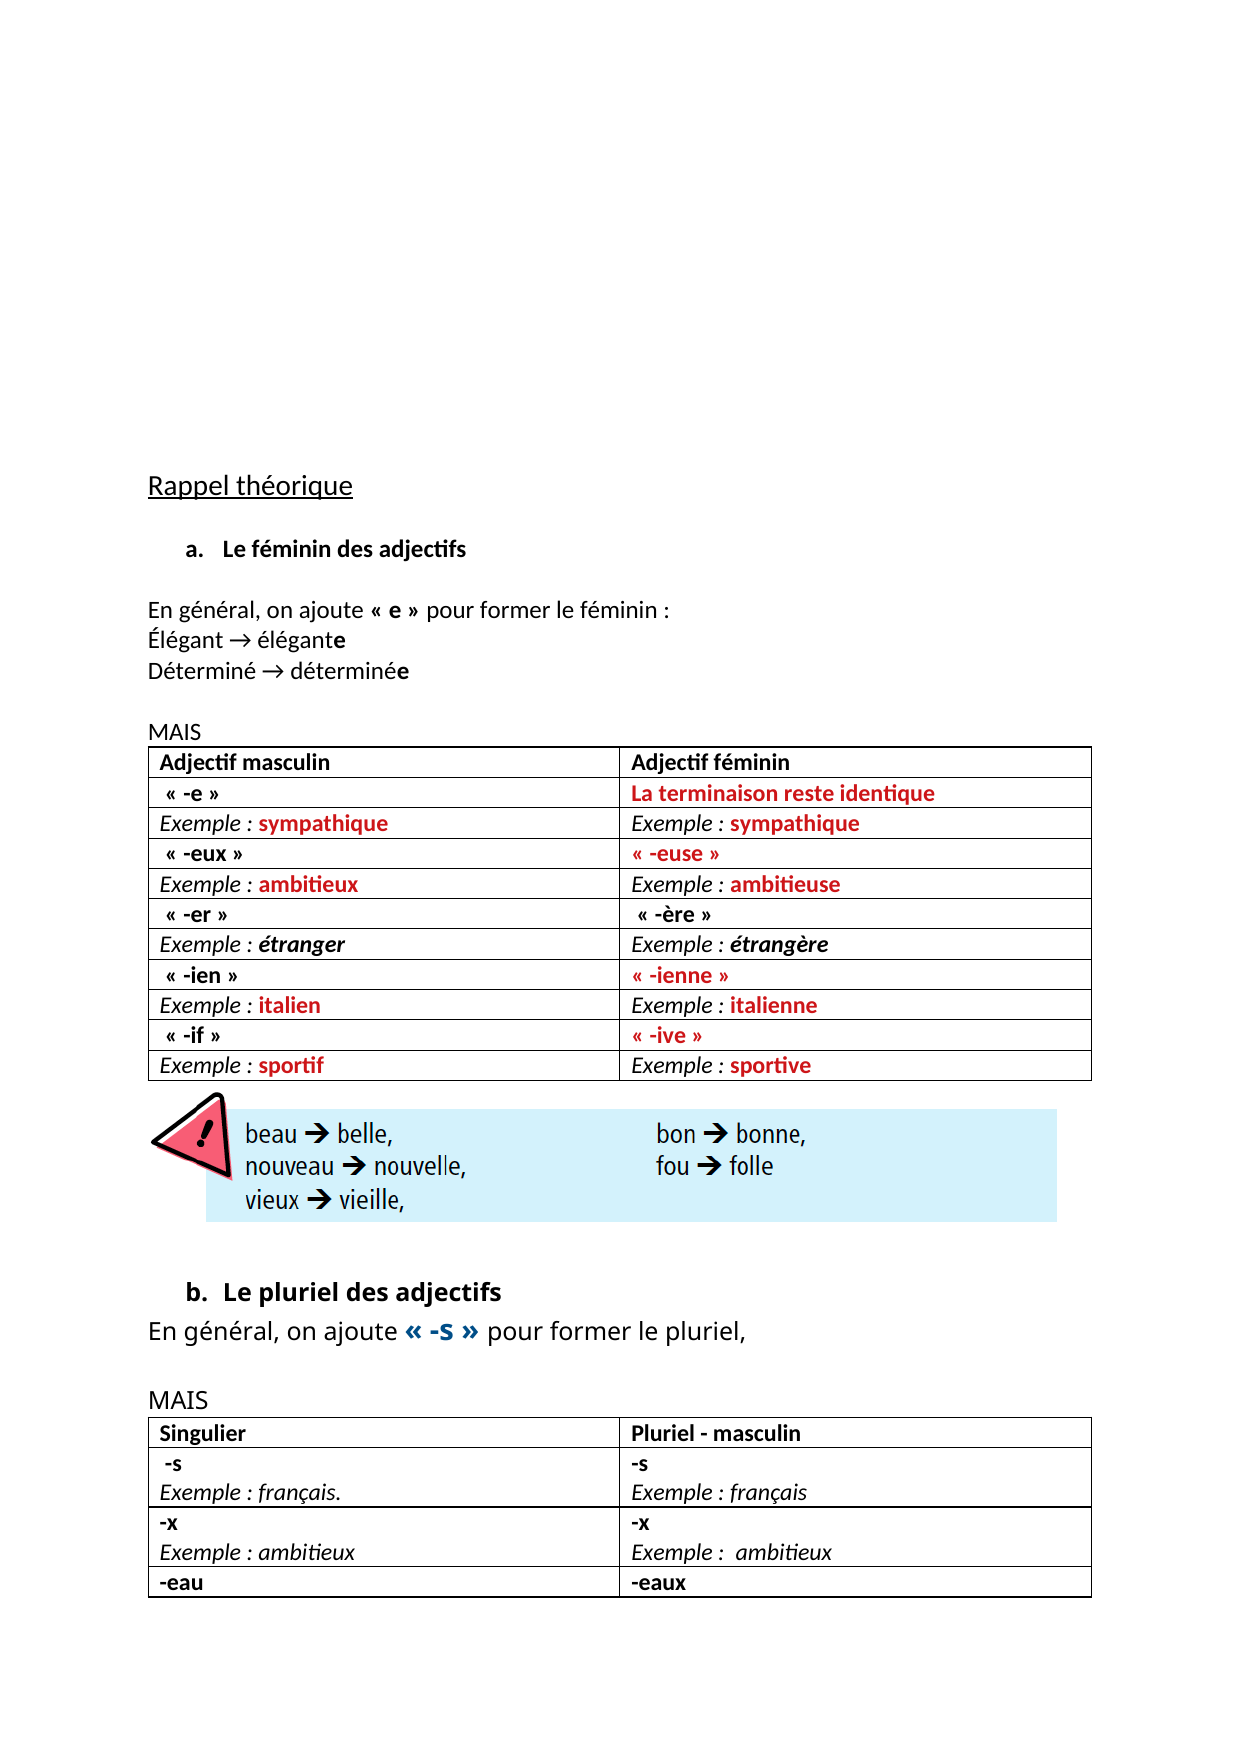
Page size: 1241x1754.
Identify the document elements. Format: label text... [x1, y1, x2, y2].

table_cell « -ive » [620, 1020, 1091, 1049]
text Déterminé → déterminée [148, 655, 1093, 685]
table_cell « -if » [149, 1020, 619, 1049]
text En général, on ajoute « -s » pour former le pluriel, [148, 1309, 1093, 1348]
table_header Adjectif masculin [149, 748, 619, 777]
table_cell -x Exemple : ambitieux [149, 1508, 619, 1566]
table_cell Exemple : sympathique [149, 808, 619, 837]
table_cell « -e » [149, 778, 619, 807]
table_cell « -er » [149, 899, 619, 928]
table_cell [149, 1567, 619, 1596]
list Le féminin des adjectifs [185, 533, 1093, 563]
table_header Singulier [149, 1418, 619, 1447]
table_cell « -ien » [149, 960, 619, 989]
table_cell Exemple : sportif [149, 1051, 619, 1080]
table_cell -x Exemple : ambitieux [620, 1508, 1091, 1566]
table_cell Exemple : étranger [149, 929, 619, 959]
table_cell « -eux » [149, 839, 619, 868]
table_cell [620, 1567, 1091, 1596]
table_cell Exemple : sportive [620, 1051, 1091, 1080]
text En général, on ajoute « e » pour former le féminin : [148, 594, 1093, 624]
table_cell Exemple : italienne [620, 990, 1091, 1019]
table_cell Exemple : sympathique [620, 808, 1091, 837]
text Rappel théorique [148, 467, 1093, 502]
text MAIS [148, 716, 1093, 746]
table_cell Exemple : étrangère [620, 929, 1091, 959]
table_cell Exemple : ambitieuse [620, 869, 1091, 898]
picture [147, 1081, 1092, 1241]
list Le pluriel des adjectifs [185, 1275, 1093, 1309]
table_cell -s Exemple : français [620, 1448, 1091, 1506]
table_cell La terminaison reste identique [620, 778, 1091, 807]
table_header Pluriel - masculin [620, 1418, 1091, 1447]
table_cell Exemple : italien [149, 990, 619, 1019]
table_cell -s Exemple : français. [149, 1448, 619, 1506]
table_cell « -euse » [620, 839, 1091, 868]
table_cell « -ère » [620, 899, 1091, 928]
table_cell Exemple : ambitieux [149, 869, 619, 898]
table_header Adjectif féminin [620, 748, 1091, 777]
text Élégant → élégante [148, 624, 1093, 655]
text MAIS [148, 1382, 1093, 1417]
table_cell « -ienne » [620, 960, 1091, 989]
